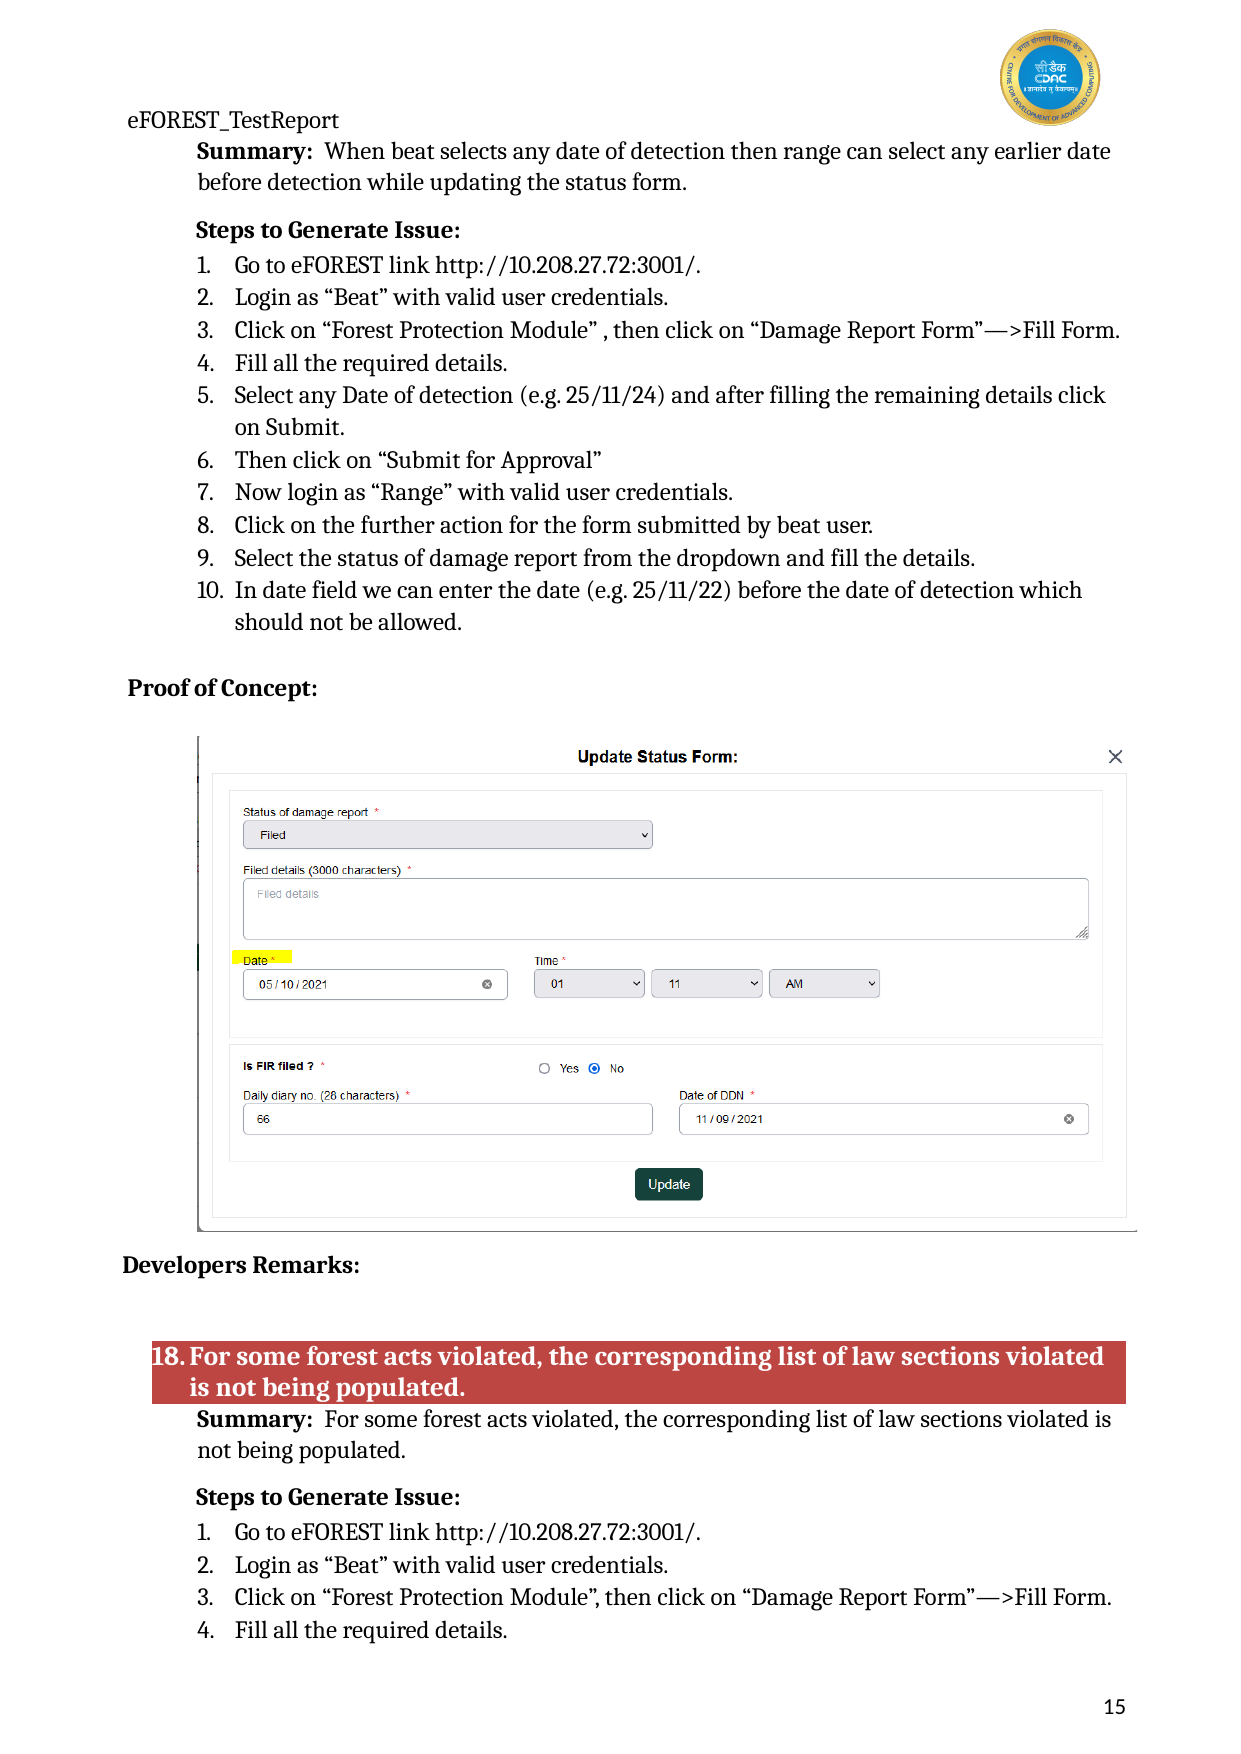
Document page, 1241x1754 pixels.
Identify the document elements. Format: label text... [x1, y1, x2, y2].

list Then click on “Submit for Approval” [197, 446, 1126, 474]
list Select any Date of detection (e.g. 25/11/24) and after filling the remaining details click on Submit. [197, 381, 1126, 442]
list Steps to Generate Issue: [196, 216, 1126, 244]
list Select the status of damage report from the dropdown and fill the details. [197, 544, 1126, 572]
text Summary: When beat selects any date of detection then range can select any earlier date before detection while updating the status form. [197, 137, 1126, 197]
list Click on the further action for the form submitted by beat user. [197, 511, 1126, 540]
list Click on “Forest Protection Module” , then click on “Damage Report Form”—>Fill Form. [197, 316, 1126, 345]
text Proof of Concept: [122, 673, 1126, 702]
list Steps to Generate Issue: [196, 1483, 1126, 1512]
list Fill all the required details. [197, 1616, 1126, 1645]
list Click on “Forest Protection Module”, then click on “Damage Report Form”—>Fill Form. [197, 1583, 1126, 1612]
picture [197, 736, 1138, 1232]
list Go to eFOREST link http://10.208.27.72:3001/. [197, 251, 1126, 279]
text Developers Remarks: [122, 1251, 1126, 1280]
subtitle For some forest acts violated, the corresponding list of law sections violated is not being populated. [152, 1341, 1126, 1404]
list Fill all the required details. [197, 349, 1126, 377]
list In date field we can enter the date (e.g. 25/11/22) before the date of detection which should not be allowed. [197, 576, 1126, 637]
text Summary: For some forest acts violated, the corresponding list of law sections violated is not being populated. [197, 1404, 1126, 1464]
list Now login as “Range” with valid user credentials. [197, 478, 1126, 507]
picture [999, 26, 1104, 129]
list Go to eFOREST link http://10.208.27.72:3001/. [197, 1518, 1126, 1547]
list Login as “Beat” with valid user credentials. [197, 283, 1126, 312]
list Login as “Beat” with valid user credentials. [197, 1551, 1126, 1579]
